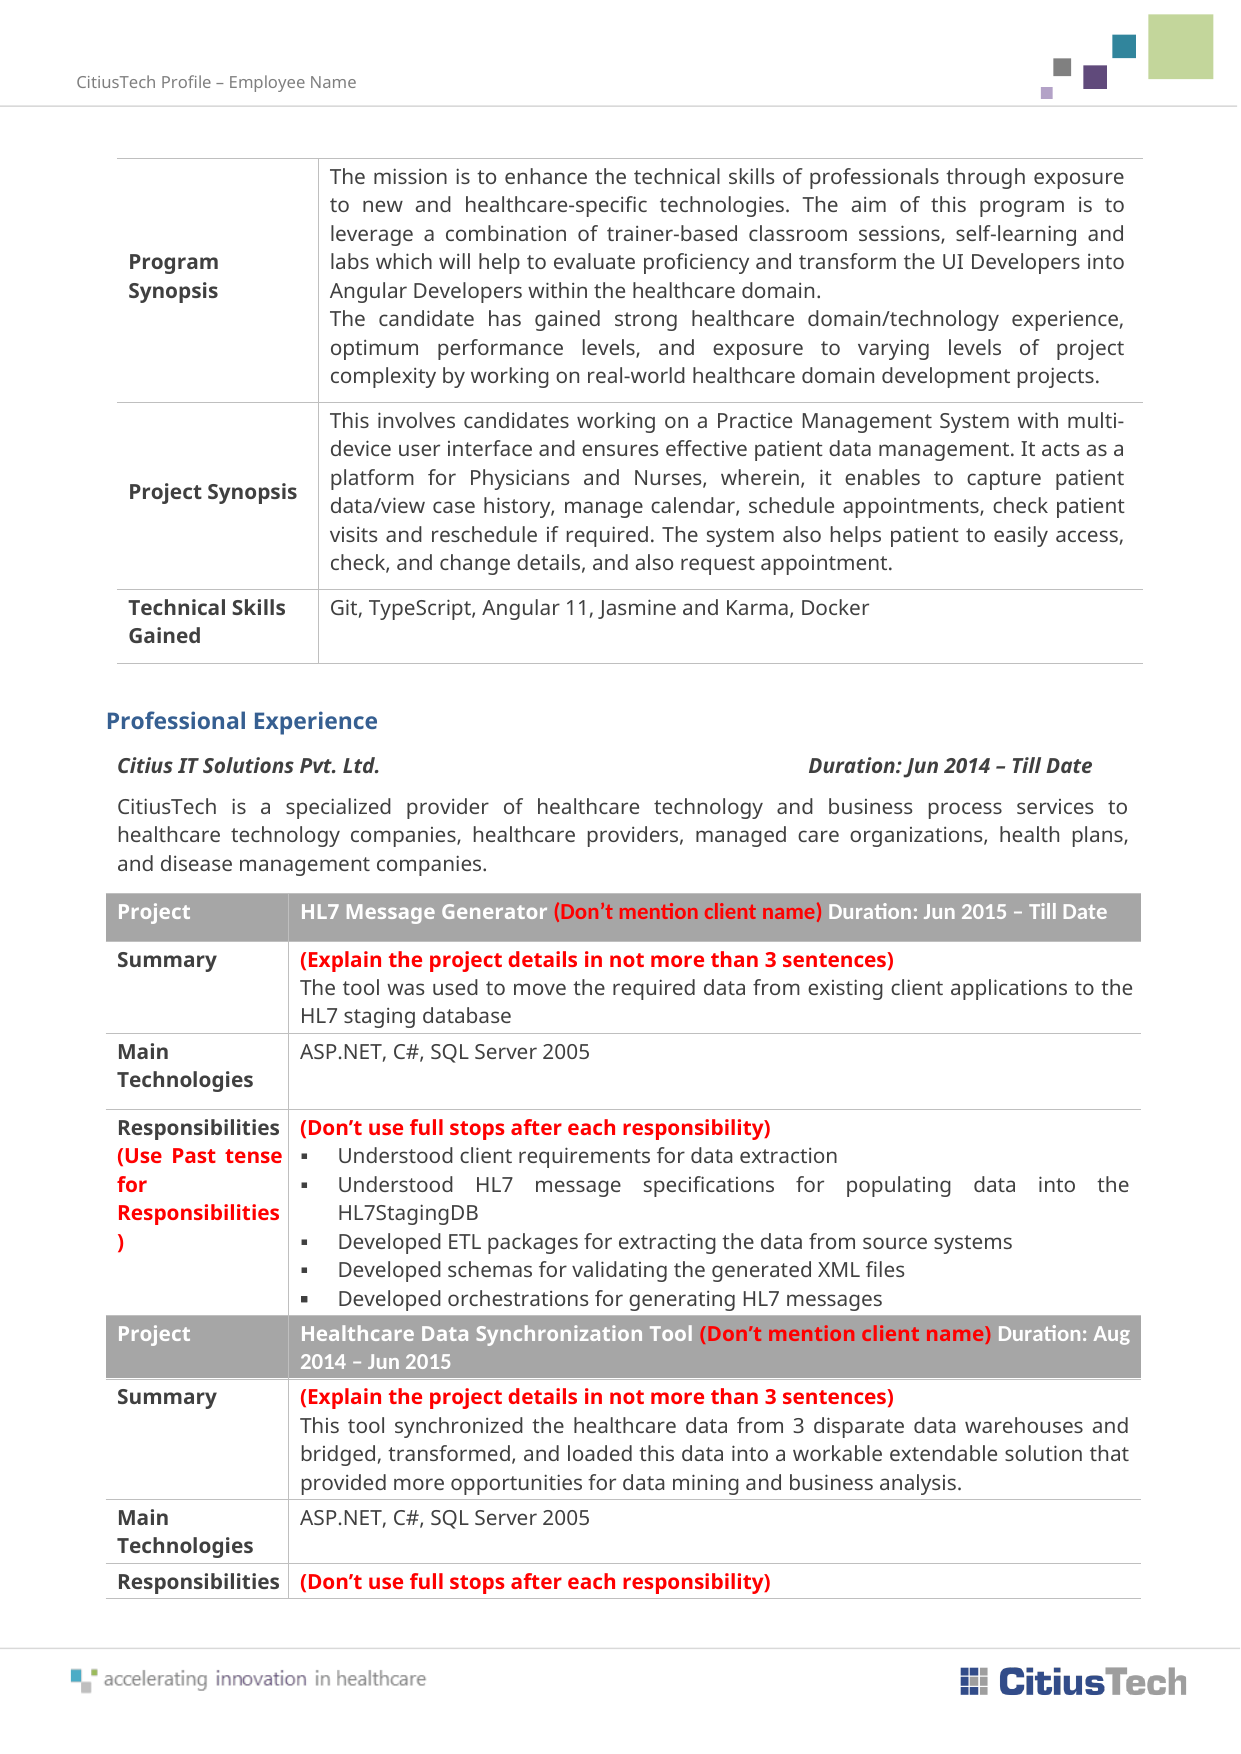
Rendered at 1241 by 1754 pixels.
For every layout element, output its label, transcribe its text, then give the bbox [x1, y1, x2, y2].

picture [959, 1666, 1187, 1696]
table_header Citius IT Solutions Pvt. Ltd. Duration: Jun 2014 – Till Date CitiusTech is a specialized provider of healthcare technology and business process services to healthcare technology companies, healthcare providers, managed care organizations, health plans, and disease management companies. [106, 748, 1141, 893]
table_header Program Synopsis [117, 159, 318, 402]
table_cell Summary [106, 942, 288, 1033]
table_cell HL7 Message Generator (Don’t mention client name) Duration: Jun 2015 – Till Date [289, 894, 1141, 941]
table_cell Project [106, 1316, 288, 1378]
table_cell Technical Skills Gained [117, 590, 318, 663]
table_header The mission is to enhance the technical skills of professionals through exposure to new and healthcare-specific technologies. The aim of this program is to leverage a combination of trainer-based classroom sessions, self-learning and labs which will help to evaluate proficiency and transform the UI Developers into Angular Developers within the healthcare domain. The candidate has gained strong healthcare domain/technology experience, optimum performance levels, and exposure to varying levels of project complexity by working on real-world healthcare domain development projects. [319, 159, 1143, 402]
table_cell ASP.NET, C#, SQL Server 2005 [289, 1034, 1141, 1109]
table_cell Main Technologies [106, 1500, 288, 1563]
table_cell ASP.NET, C#, SQL Server 2005 [289, 1500, 1141, 1563]
table_cell Project Synopsis [117, 403, 318, 589]
picture [70, 1665, 449, 1696]
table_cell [289, 1564, 1141, 1598]
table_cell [106, 1564, 288, 1598]
table_cell (Explain the project details in not more than 3 sentences) The tool was used to move the required data from existing client applications to the HL7 staging database [289, 942, 1141, 1033]
table_cell Main Technologies [106, 1034, 288, 1109]
table_cell Responsibilities (Use Past tense for Responsibilities) [106, 1110, 288, 1315]
table_cell (Don’t use full stops after each responsibility) Understood client requirements for data extraction Understood HL7 message specifications for populating data into the HL7StagingDB Developed ETL packages for extracting the data from source systems Developed schemas for validating the generated XML files Developed orchestrations for generating HL7 messages [289, 1110, 1141, 1315]
table_cell This involves candidates working on a Practice Management System with multi-device user interface and ensures effective patient data management. It acts as a platform for Physicians and Nurses, wherein, it enables to capture patient data/view case history, manage calendar, schedule appointments, check patient visits and reschedule if required. The system also helps patient to easily access, check, and change details, and also request appointment. [319, 403, 1143, 589]
text Professional Experience [106, 704, 1090, 736]
table_cell (Explain the project details in not more than 3 sentences) This tool synchronized the healthcare data from 3 disparate data warehouses and bridged, transformed, and loaded this data into a workable extendable solution that provided more opportunities for data mining and business analysis. [289, 1380, 1141, 1499]
table_cell Healthcare Data Synchronization Tool (Don’t mention client name) Duration: Aug 2014 – Jun 2015 [289, 1316, 1141, 1378]
table_cell Summary [106, 1380, 288, 1499]
table_cell Project [106, 894, 288, 941]
table_cell Git, TypeScript, Angular 11, Jasmine and Karma, Docker [319, 590, 1143, 663]
